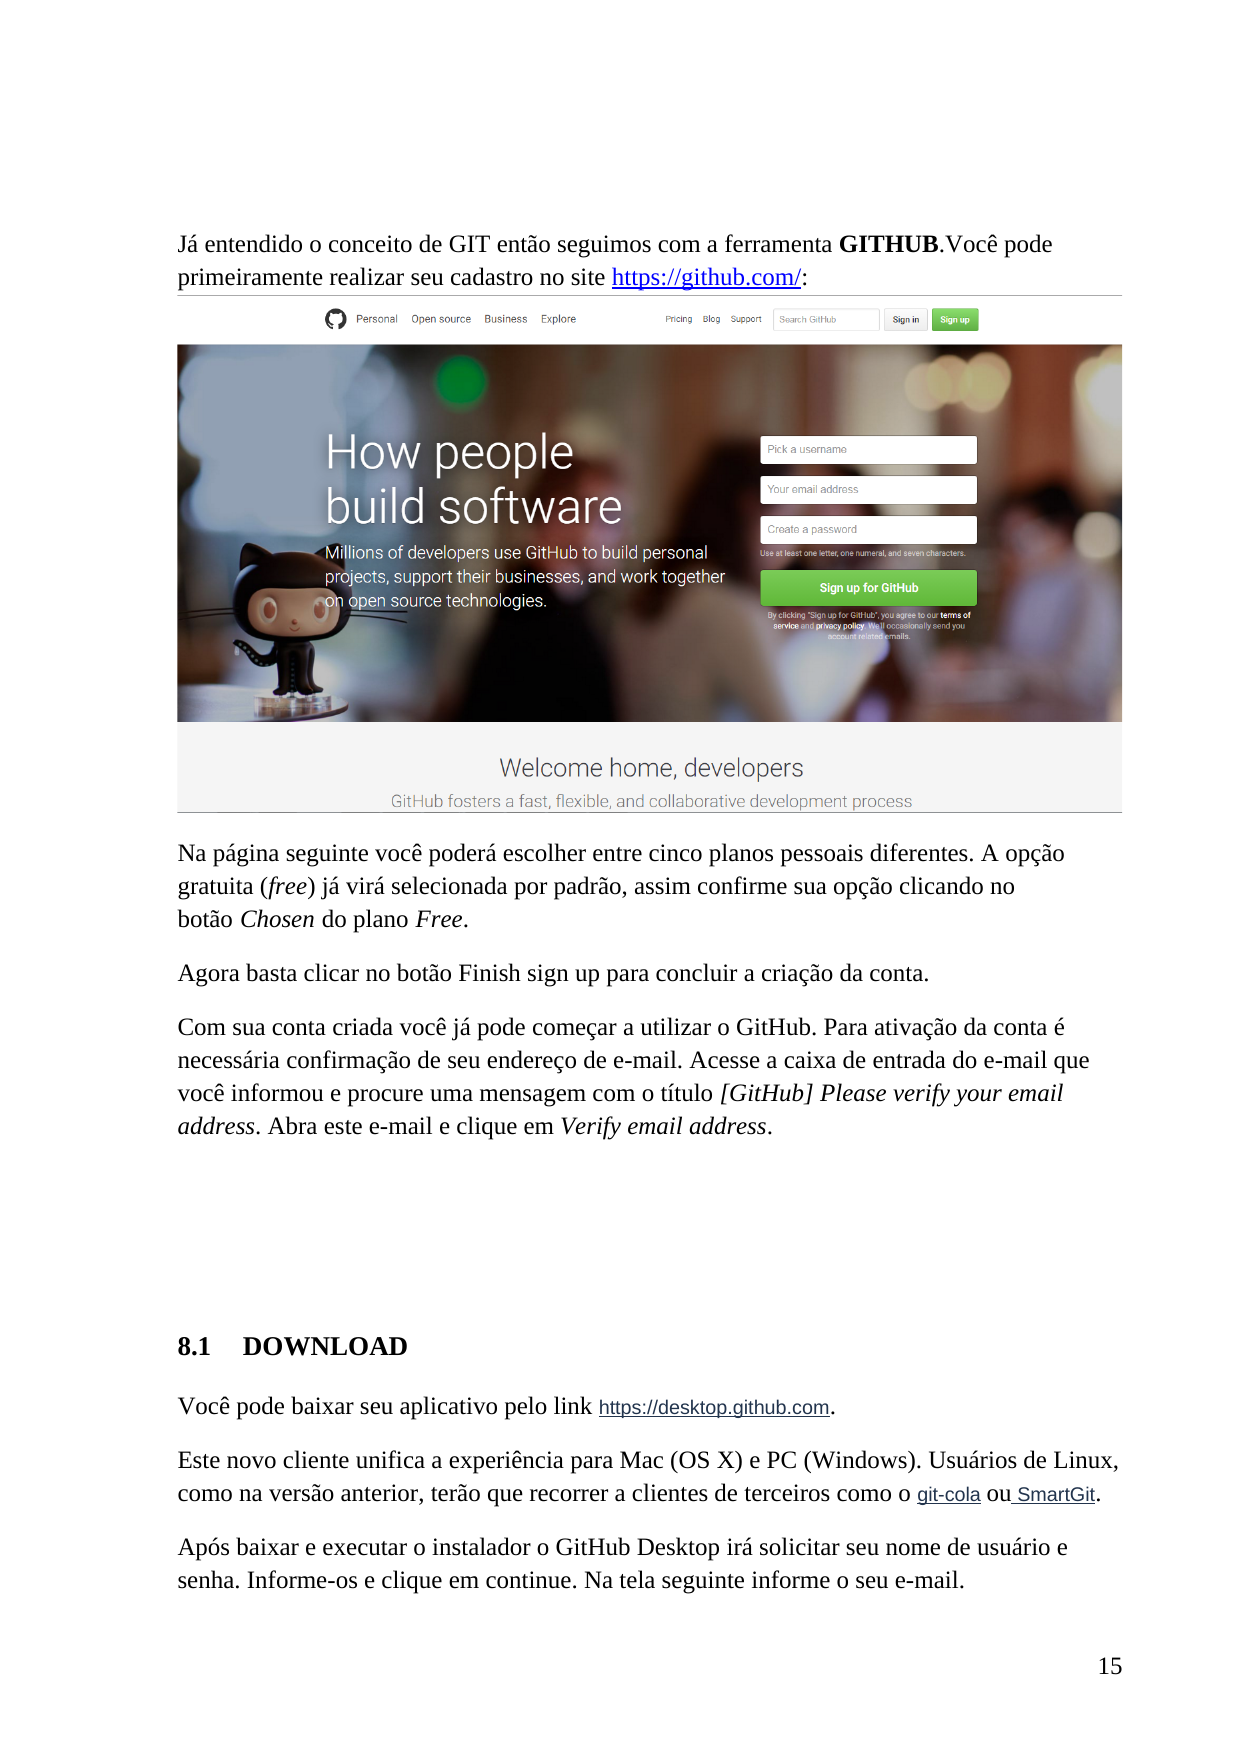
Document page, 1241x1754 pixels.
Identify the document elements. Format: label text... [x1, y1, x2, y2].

text Agora basta clicar no botão Finish sign up para concluir a criação da conta. [177, 958, 1122, 987]
text Este novo cliente unifica a experiência para Mac (OS X) e PC (Windows). Usuários de Linux, como na versão anterior, terão que recorrer a clientes de terceiros como o git-cola ou SmartGit. [177, 1445, 1122, 1507]
text Você pode baixar seu aplicativo pelo link https://desktop.github.com. [177, 1391, 1122, 1420]
text Após baixar e executar o instalador o GitHub Desktop irá solicitar seu nome de usuário e senha. Informe-os e clique em continue. Na tela seguinte informe o seu e-mail. [177, 1532, 1122, 1594]
picture [177, 295, 1123, 813]
text Já entendido o conceito de GIT então seguimos com a ferramenta GITHUB.Você pode primeiramente realizar seu cadastro no site https://github.com/: [177, 229, 1122, 295]
text Com sua conta criada você já pode começar a utilizar o GitHub. Para ativação da conta é necessária confirmação de seu endereço de e-mail. Acesse a caixa de entrada do e-mail que você informou e procure uma mensagem com o título [GitHub] Please verify your email address. Abra este e-mail e clique em Verify email address. [177, 1012, 1122, 1139]
text Na página seguinte você poderá escolher entre cinco planos pessoais diferentes. A opção gratuita (free) já virá selecionada por padrão, assim confirme sua opção clicando no botão Chosen do plano Free. [177, 838, 1122, 933]
subtitle DOWNLOAD [177, 1330, 1122, 1362]
